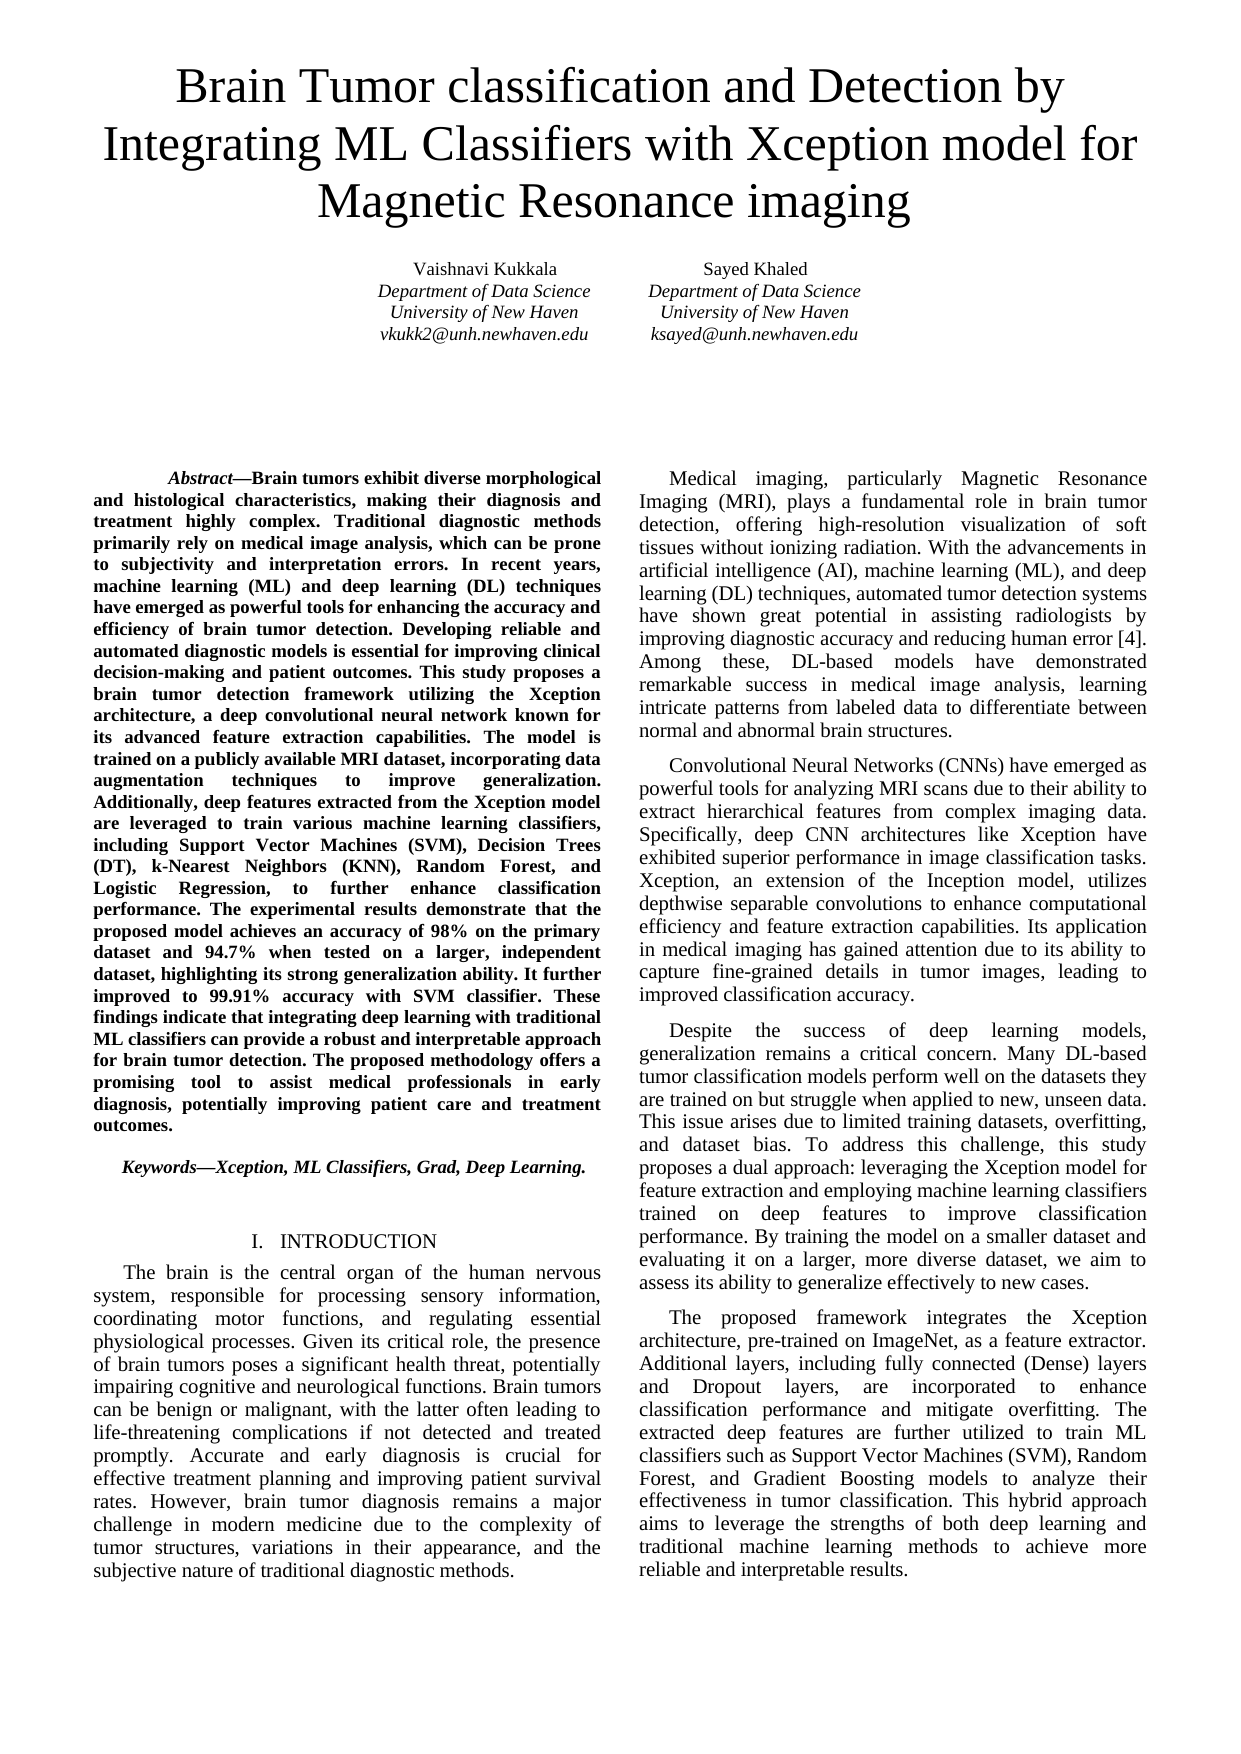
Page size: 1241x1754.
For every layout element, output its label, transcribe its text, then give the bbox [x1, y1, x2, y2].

text Keywords—Xception, ML Classifiers, Grad, Deep Learning. [93, 1156, 601, 1178]
text Medical imaging, particularly Magnetic Resonance Imaging (MRI), plays a fundamental role in brain tumor detection, offering high-resolution visualization of soft tissues without ionizing radiation. With the advancements in artificial intelligence (AI), machine learning (ML), and deep learning (DL) techniques, automated tumor detection systems have shown great potential in assisting radiologists by improving diagnostic accuracy and reducing human error [4]. Among these, DL-based models have demonstrated remarkable success in medical image analysis, learning intricate patterns from labeled data to differentiate between normal and abnormal brain structures. [639, 467, 1147, 742]
table_cell Department of Data Science [350, 280, 620, 301]
text Convolutional Neural Networks (CNNs) have emerged as powerful tools for analyzing MRI scans due to their ability to extract hierarchical features from complex imaging data. Specifically, deep CNN architectures like Xception have exhibited superior performance in image classification tasks. Xception, an extension of the Inception model, utilizes depthwise separable convolutions to enhance computational efficiency and feature extraction capabilities. Its application in medical imaging has gained attention due to its ability to capture fine-grained details in tumor images, leading to improved classification accuracy. [639, 754, 1147, 1006]
table_cell University of New Haven [350, 301, 620, 323]
table_cell ksayed@unh.newhaven.edu [620, 323, 891, 366]
table_header Vaishnavi Kukkala [350, 258, 620, 279]
text Despite the success of deep learning models, generalization remains a critical concern. Many DL-based tumor classification models perform well on the datasets they are trained on but struggle when applied to new, unseen data. This issue arises due to limited training datasets, overfitting, and dataset bias. To address this challenge, this study proposes a dual approach: leveraging the Xception model for feature extraction and employing machine learning classifiers trained on deep features to improve classification performance. By training the model on a smaller dataset and evaluating it on a larger, more diverse dataset, we aim to assess its ability to generalize effectively to new cases. [639, 1019, 1147, 1294]
table_cell University of New Haven [620, 301, 891, 323]
table_cell Department of Data Science [620, 280, 891, 301]
text The proposed framework integrates the Xception architecture, pre-trained on ImageNet, as a feature extractor. Additional layers, including fully connected (Dense) layers and Dropout layers, are incorporated to enhance classification performance and mitigate overfitting. The extracted deep features are further utilized to train ML classifiers such as Support Vector Machines (SVM), Random Forest, and Gradient Boosting models to analyze their effectiveness in tumor classification. This hybrid approach aims to leverage the strengths of both deep learning and traditional machine learning methods to achieve more reliable and interpretable results. [639, 1306, 1147, 1581]
subtitle INTRODUCTION [93, 1229, 601, 1253]
title Brain Tumor classification and Detection by Integrating ML Classifiers with Xception model for Magnetic Resonance imaging [93, 56, 1147, 229]
text Abstract—Brain tumors exhibit diverse morphological and histological characteristics, making their diagnosis and treatment highly complex. Traditional diagnostic methods primarily rely on medical image analysis, which can be prone to subjectivity and interpretation errors. In recent years, machine learning (ML) and deep learning (DL) techniques have emerged as powerful tools for enhancing the accuracy and efficiency of brain tumor detection. Developing reliable and automated diagnostic models is essential for improving clinical decision-making and patient outcomes. This study proposes a brain tumor detection framework utilizing the Xception architecture, a deep convolutional neural network known for its advanced feature extraction capabilities. The model is trained on a publicly available MRI dataset, incorporating data augmentation techniques to improve generalization. Additionally, deep features extracted from the Xception model are leveraged to train various machine learning classifiers, including Support Vector Machines (SVM), Decision Trees (DT), k-Nearest Neighbors (KNN), Random Forest, and Logistic Regression, to further enhance classification performance. The experimental results demonstrate that the proposed model achieves an accuracy of 98% on the primary dataset and 94.7% when tested on a larger, independent dataset, highlighting its strong generalization ability. It further improved to 99.91% accuracy with SVM classifier. These findings indicate that integrating deep learning with traditional ML classifiers can provide a robust and interpretable approach for brain tumor detection. The proposed methodology offers a promising tool to assist medical professionals in early diagnosis, potentially improving patient care and treatment outcomes. [93, 467, 601, 1136]
table_header Sayed Khaled [620, 258, 891, 279]
text The brain is the central organ of the human nervous system, responsible for processing sensory information, coordinating motor functions, and regulating essential physiological processes. Given its critical role, the presence of brain tumors poses a significant health threat, potentially impairing cognitive and neurological functions. Brain tumors can be benign or malignant, with the latter often leading to life-threatening complications if not detected and treated promptly. Accurate and early diagnosis is crucial for effective treatment planning and improving patient survival rates. However, brain tumor diagnosis remains a major challenge in modern medicine due to the complexity of tumor structures, variations in their appearance, and the subjective nature of traditional diagnostic methods. [93, 1261, 601, 1582]
table_cell vkukk2@unh.newhaven.edu [350, 323, 620, 366]
